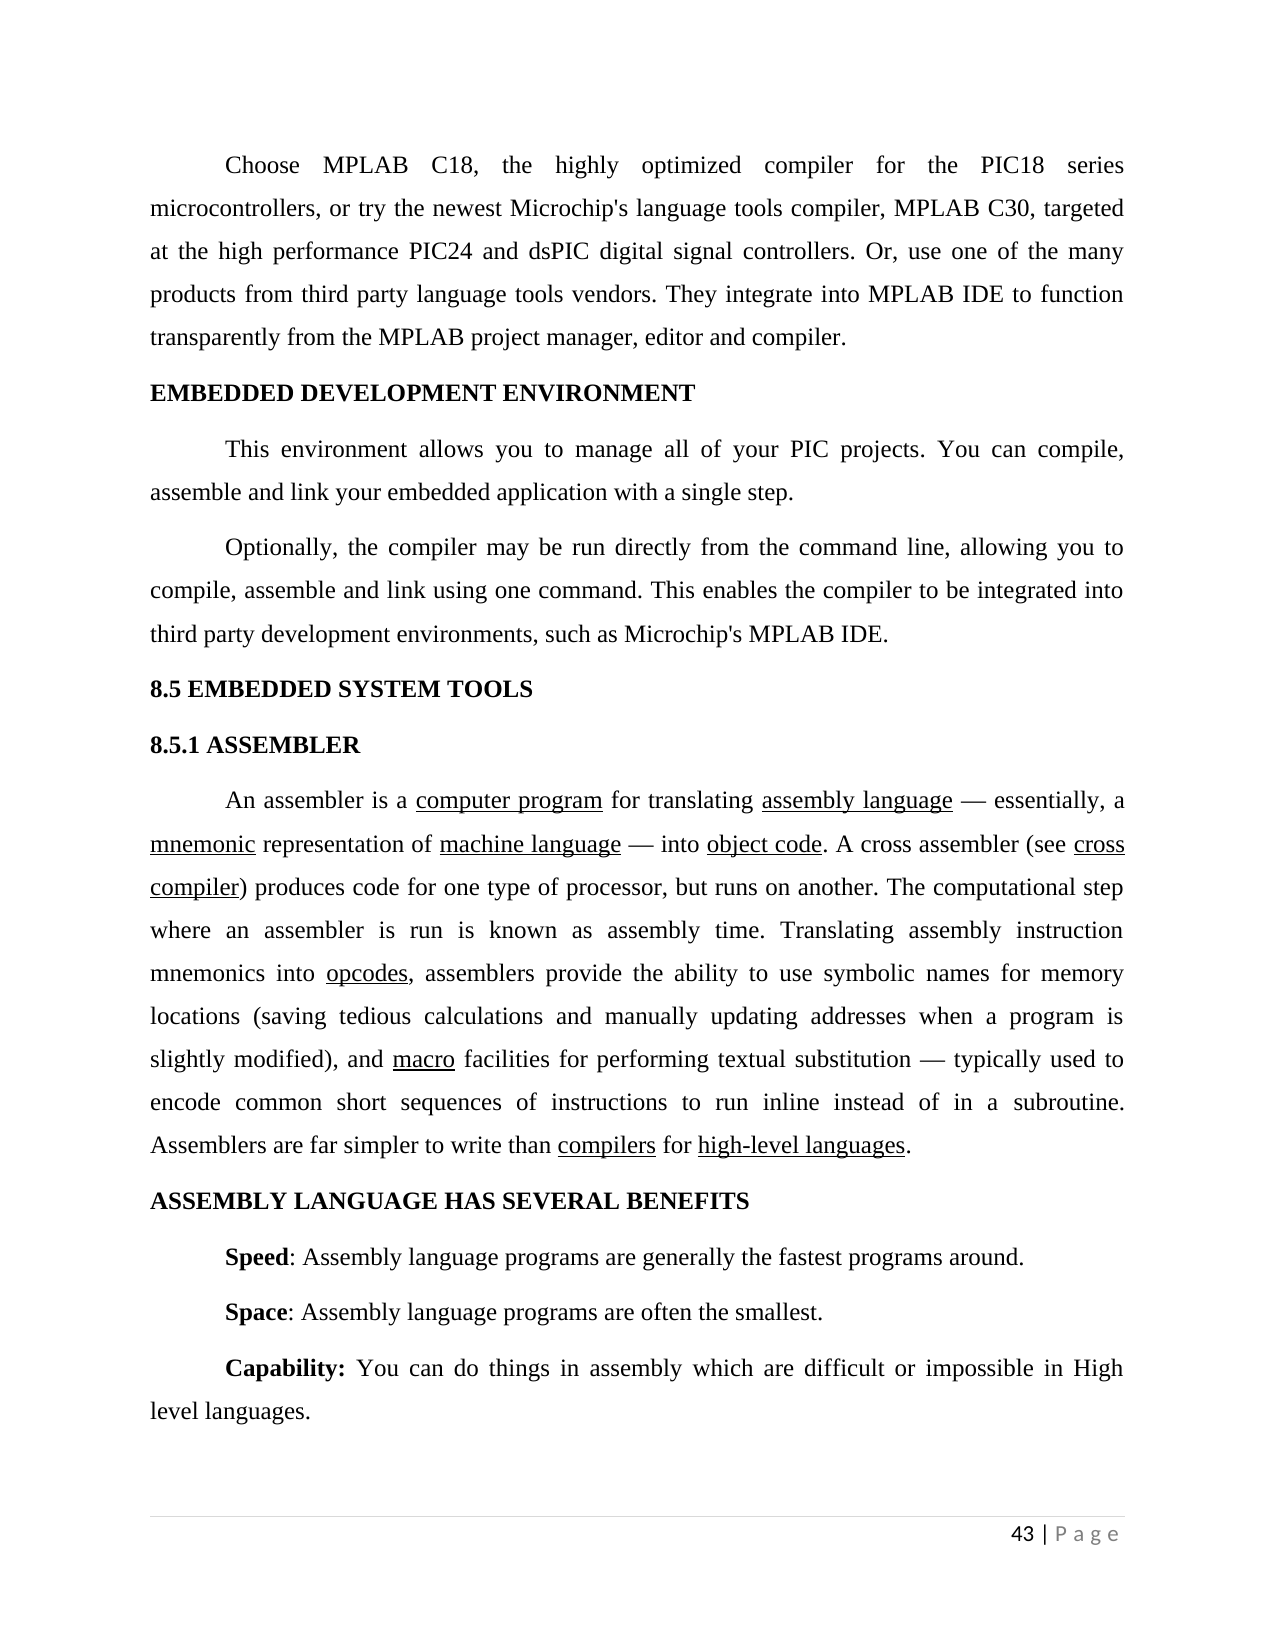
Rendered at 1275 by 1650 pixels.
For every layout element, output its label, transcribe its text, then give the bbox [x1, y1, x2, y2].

text Choose MPLAB C18, the highly optimized compiler for the PIC18 series microcontrollers, or try the newest Microchip's language tools compiler, MPLAB C30, targeted at the high performance PIC24 and dsPIC digital signal controllers. Or, use one of the many products from third party language tools vendors. They integrate into MPLAB IDE to function transparently from the MPLAB project manager, editor and compiler. [150, 150, 1125, 351]
text An assembler is a computer program for translating assembly language — essentially, a mnemonic representation of machine language — into object code. A cross assembler (see cross compiler) produces code for one type of processor, but runs on another. The computational step where an assembler is run is known as assembly time. Translating assembly instruction mnemonics into opcodes, assemblers provide the ability to use symbolic names for memory locations (saving tedious calculations and manually updating addresses when a program is slightly modified), and macro facilities for performing textual substitution — typically used to encode common short sequences of instructions to run inline instead of in a subroutine. Assemblers are far simpler to write than compilers for high-level languages. [150, 786, 1125, 1159]
subtitle Embedded Development Environment [150, 378, 1125, 407]
text Assembly language has several benefits [150, 1186, 1125, 1215]
text Space: Assembly language programs are often the smallest. [150, 1297, 1125, 1326]
text 8.5.1 ASSEMBLER [150, 730, 1125, 759]
text 8.5 Embedded system tools [150, 674, 1125, 703]
text Capability: You can do things in assembly which are difficult or impossible in High level languages. [150, 1353, 1125, 1425]
text Optionally, the compiler may be run directly from the command line, allowing you to compile, assemble and link using one command. This enables the compiler to be integrated into third party development environments, such as Microchip's MPLAB IDE. [150, 532, 1125, 647]
text Speed: Assembly language programs are generally the fastest programs around. [150, 1242, 1125, 1271]
text This environment allows you to manage all of your PIC projects. You can compile, assemble and link your embedded application with a single step. [150, 434, 1125, 506]
